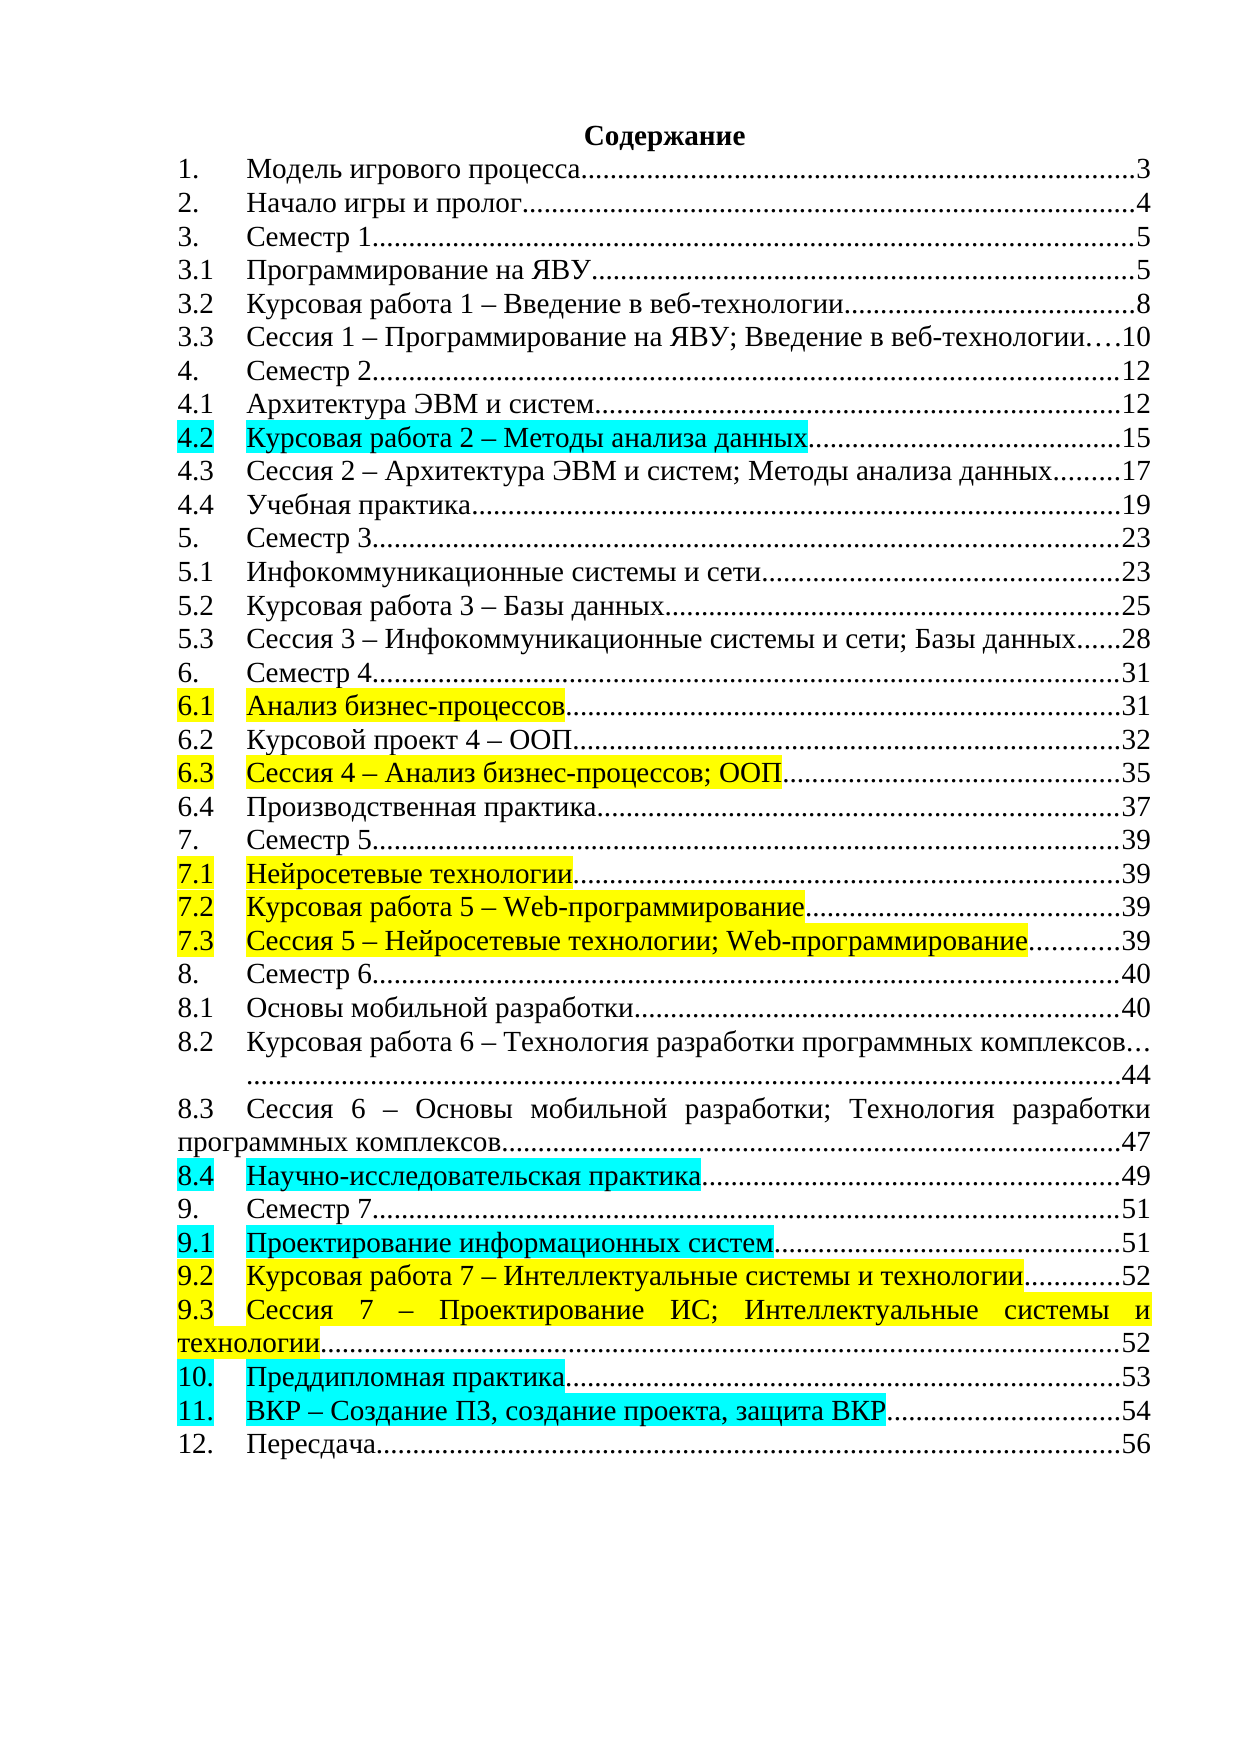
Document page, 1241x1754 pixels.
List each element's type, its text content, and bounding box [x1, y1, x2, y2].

text Содержание [177, 118, 1152, 152]
